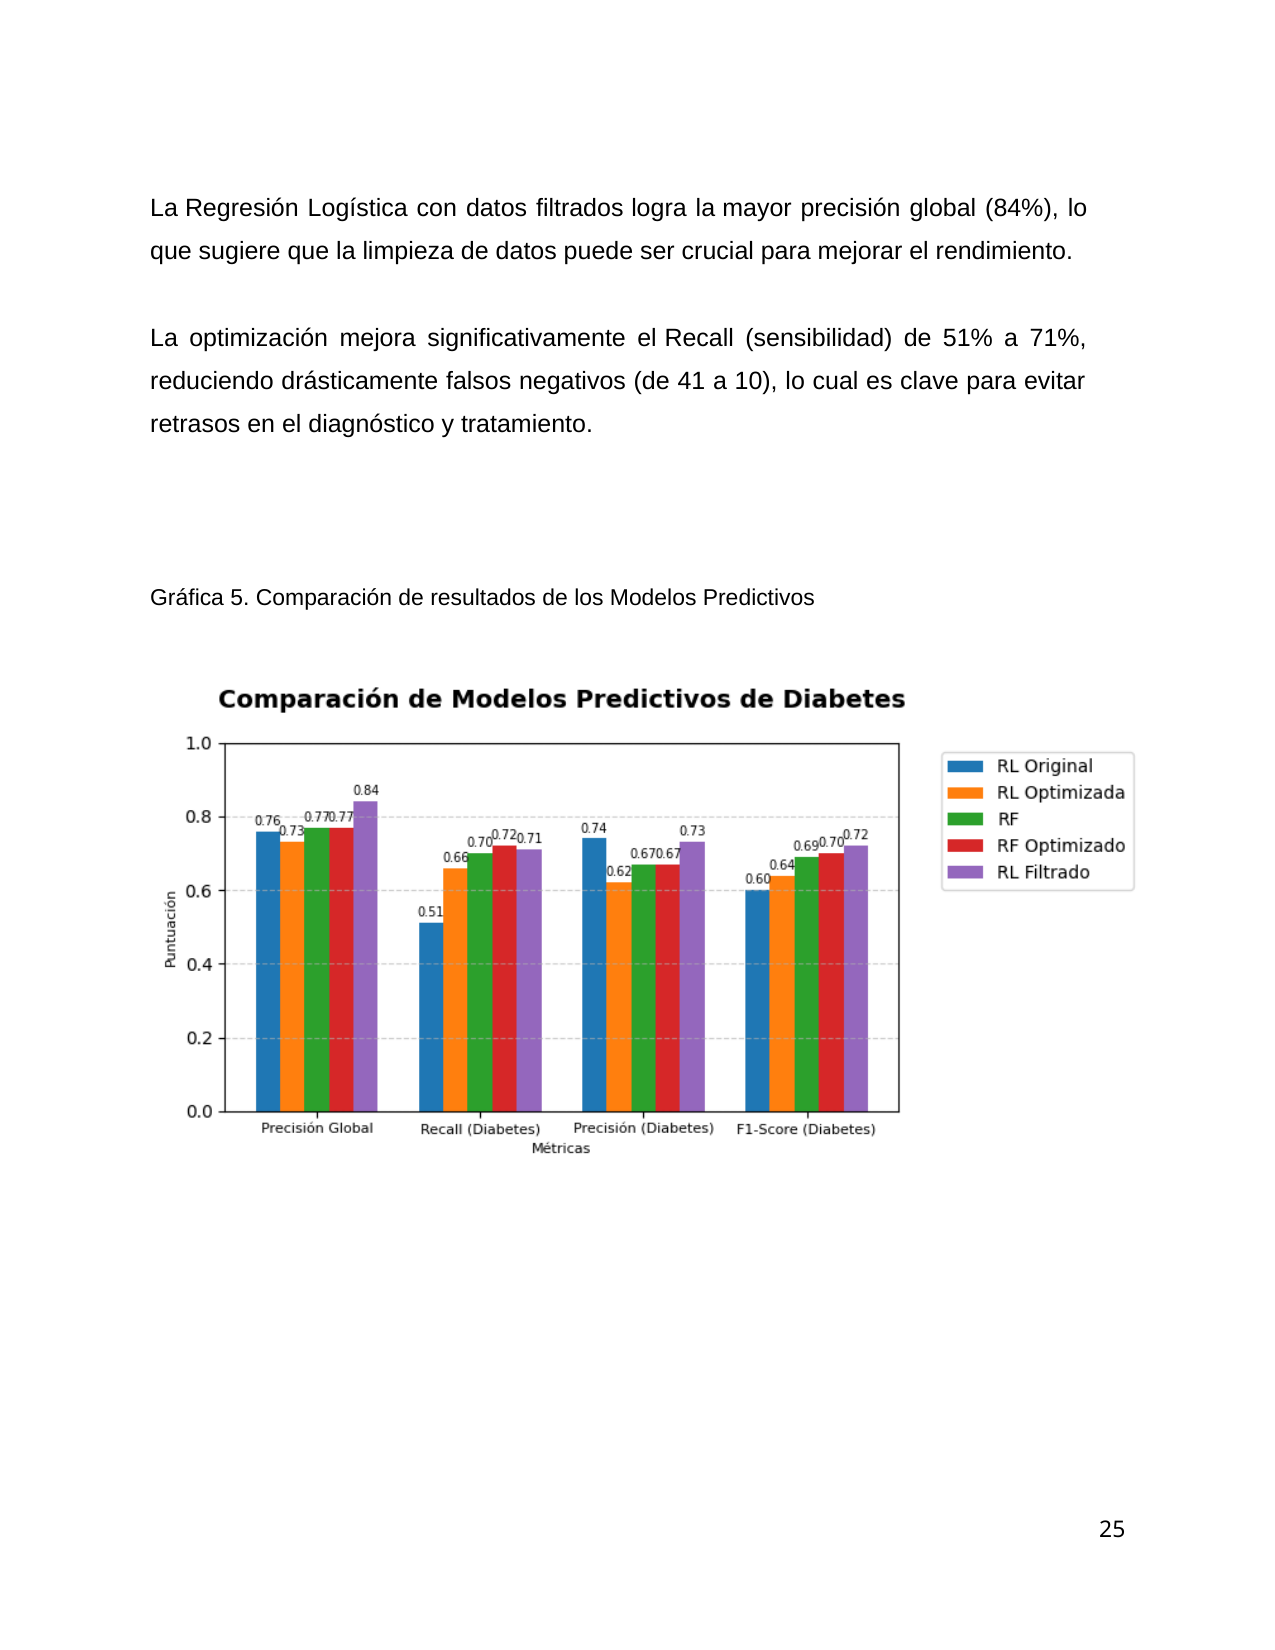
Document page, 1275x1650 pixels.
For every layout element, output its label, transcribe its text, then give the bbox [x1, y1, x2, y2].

text La Regresión Logística con datos filtrados logra la mayor precisión global (84%), lo que sugiere que la limpieza de datos puede ser crucial para mejorar el rendimiento. [150, 193, 1087, 265]
picture [150, 666, 1145, 1157]
text Gráfica 5. Comparación de resultados de los Modelos Predictivos [150, 583, 1087, 610]
text La optimización mejora significativamente el Recall (sensibilidad) de 51% a 71%, reduciendo drásticamente falsos negativos (de 41 a 10), lo cual es clave para evitar retrasos en el diagnóstico y tratamiento. [150, 322, 1087, 437]
